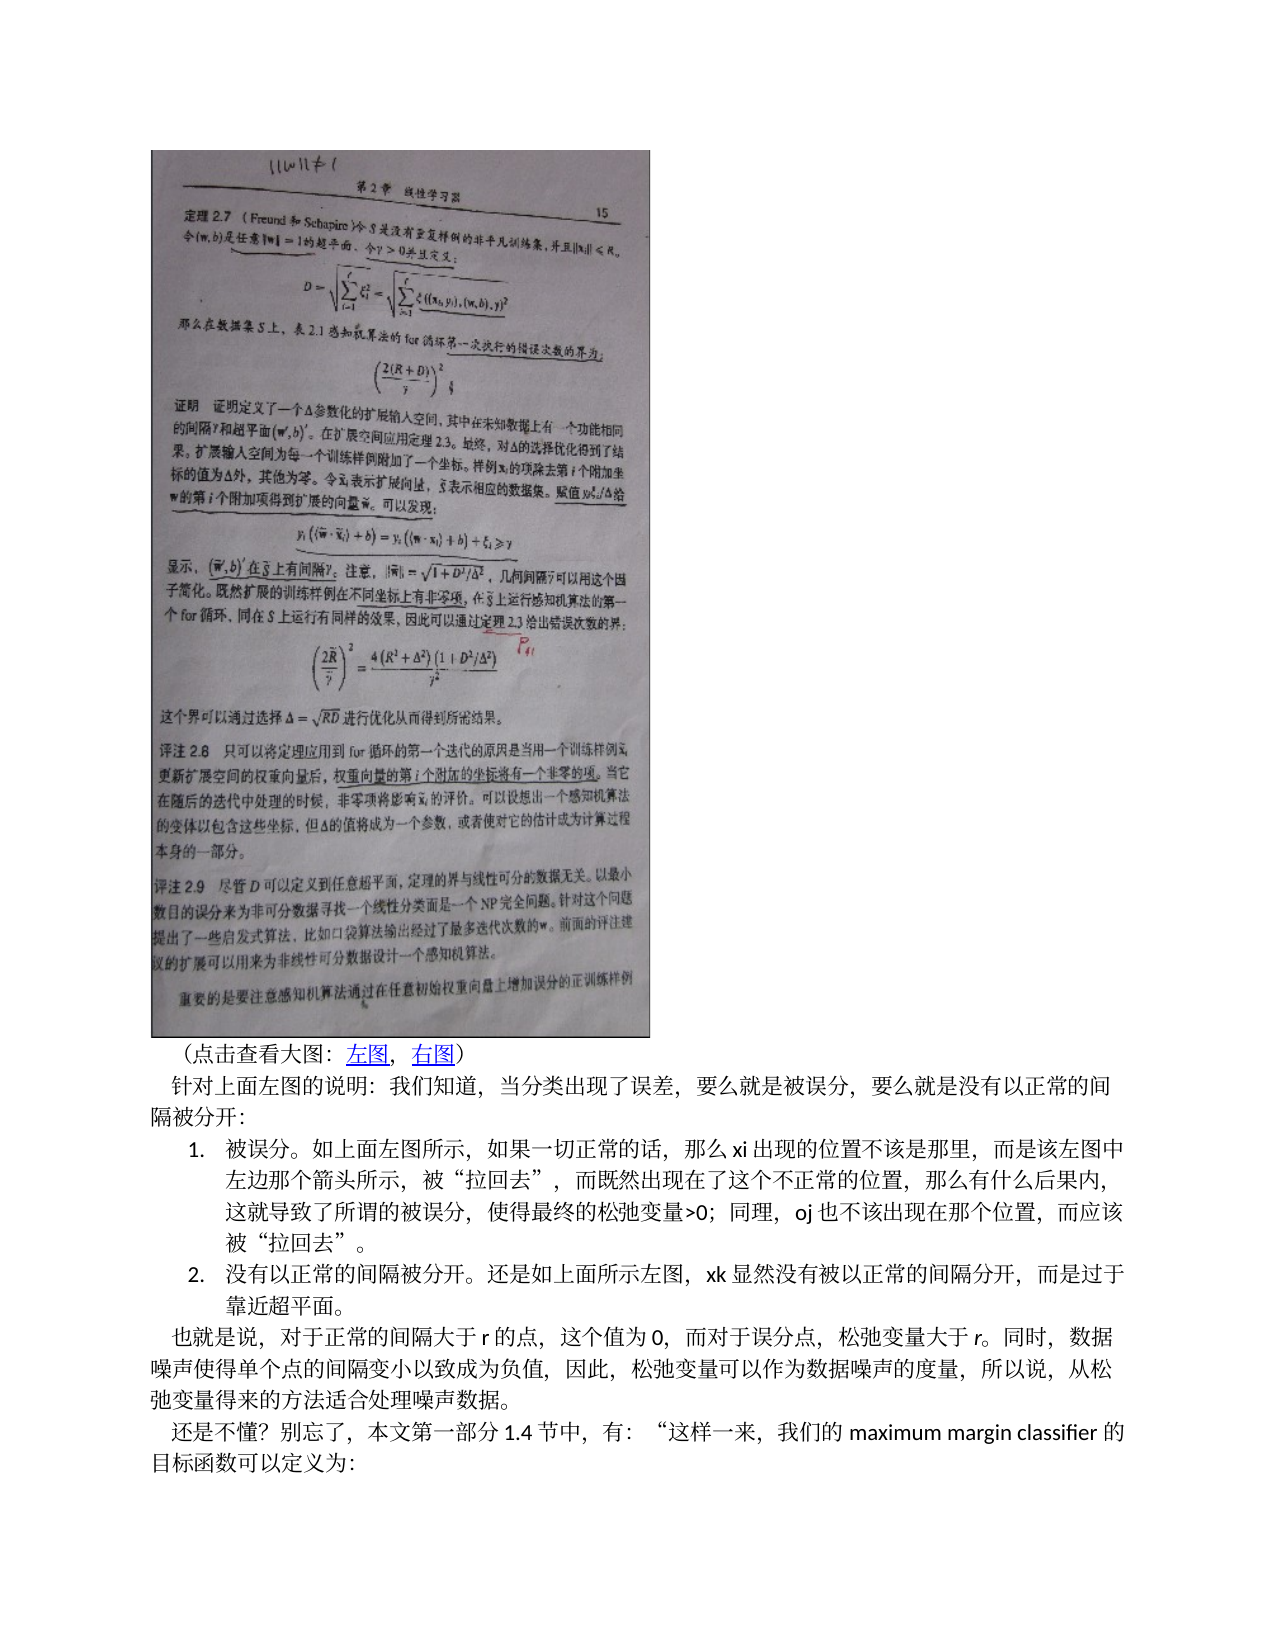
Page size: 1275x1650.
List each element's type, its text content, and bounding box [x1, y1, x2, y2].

text 还是不懂？别忘了，本文第一部分1.4节中，有：“这样一来，我们的 maximum margin classifier 的目标函数可以定义为： [150, 1415, 1125, 1478]
text 也就是说，对于正常的间隔大于r的点，这个值为0，而对于误分点，松弛变量大于r。同时，数据噪声使得单个点的间隔变小以致成为负值，因此，松弛变量可以作为数据噪声的度量，所以说，从松弛变量得来的方法适合处理噪声数据。 [150, 1321, 1125, 1415]
list 没有以正常的间隔被分开。还是如上面所示左图，xk显然没有被以正常的间隔分开，而是过于靠近超平面。 [187, 1258, 1125, 1321]
list 被误分。如上面左图所示，如果一切正常的话，那么xi出现的位置不该是那里，而是该左图中左边那个箭头所示，被“拉回去”，而既然出现在了这个不正常的位置，那么有什么后果内，这就导致了所谓的被误分，使得最终的松弛变量>0；同理，oj也不该出现在那个位置，而应该被“拉回去”。 [187, 1132, 1125, 1258]
text （点击查看大图：左图，右图） [150, 1037, 1125, 1069]
picture [150, 150, 650, 1038]
text 针对上面左图的说明：我们知道，当分类出现了误差，要么就是被误分，要么就是没有以正常的间隔被分开： [150, 1069, 1125, 1132]
